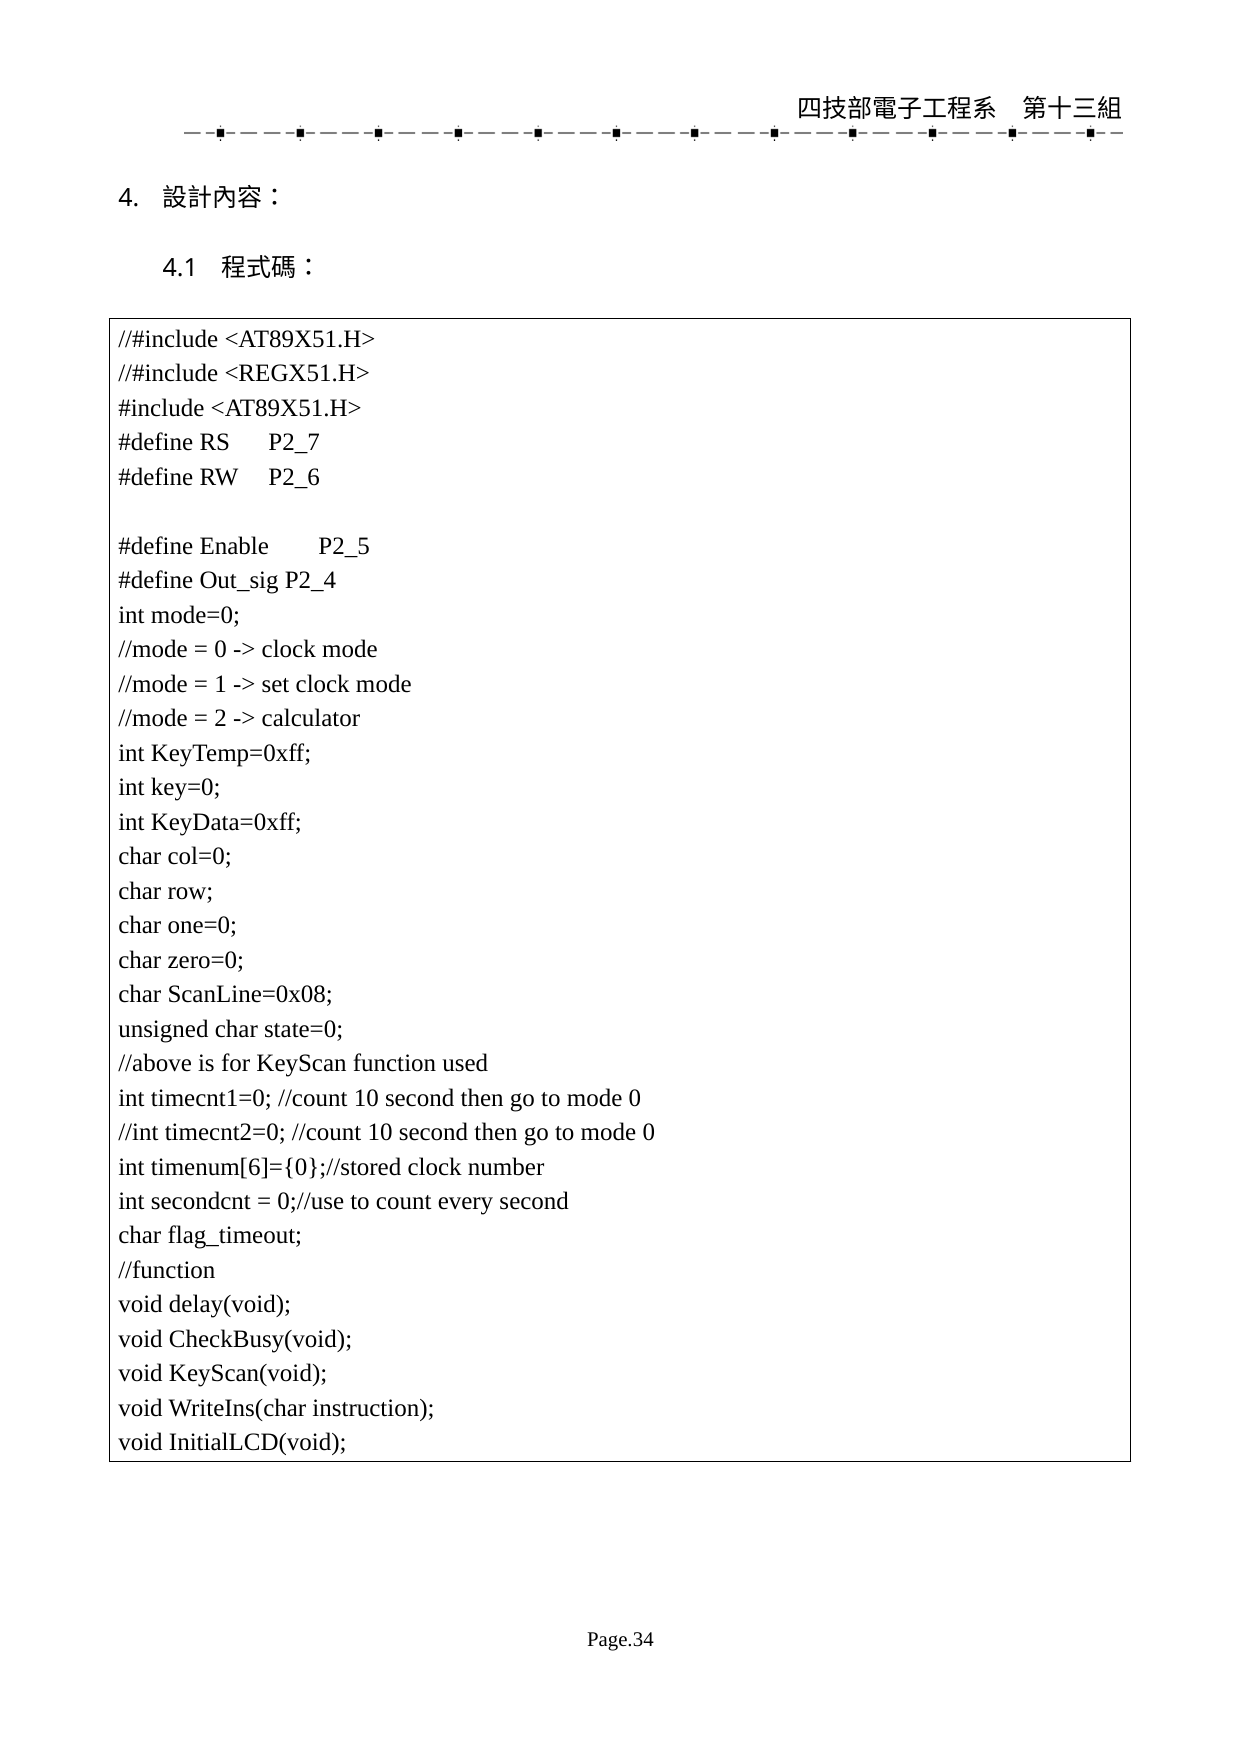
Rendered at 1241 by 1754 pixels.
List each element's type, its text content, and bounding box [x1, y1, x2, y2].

text int secondcnt = 0;//use to count every second [118, 1183, 1122, 1218]
text void InitialLCD(void); [110, 1421, 1130, 1461]
text //#include <AT89X51.H> [110, 319, 1130, 356]
text int timecnt1=0; //count 10 second then go to mode 0 [118, 1080, 1122, 1114]
text #define Out_sig P2_4 [118, 563, 1122, 597]
text char col=0; [118, 838, 1122, 873]
text int KeyData=0xff; [118, 804, 1122, 838]
text #define RW P2_6 [118, 459, 1122, 494]
text //above is for KeyScan function used [118, 1045, 1122, 1080]
text int mode=0; [118, 597, 1122, 632]
text 程式碼： [162, 248, 1122, 284]
text //function [118, 1252, 1122, 1287]
text void KeyScan(void); [118, 1356, 1122, 1390]
text #define Enable P2_5 [118, 528, 1122, 563]
picture [184, 124, 1123, 141]
text void WriteIns(char instruction); [118, 1390, 1122, 1421]
text void CheckBusy(void); [118, 1321, 1122, 1356]
text unsigned char state=0; [118, 1011, 1122, 1045]
text //mode = 0 -> clock mode [118, 632, 1122, 666]
text //int timecnt2=0; //count 10 second then go to mode 0 [118, 1114, 1122, 1149]
text char ScanLine=0x08; [118, 976, 1122, 1011]
text char one=0; [118, 907, 1122, 942]
text //mode = 1 -> set clock mode [118, 666, 1122, 701]
text 設計內容： [118, 177, 1122, 214]
text #include <AT89X51.H> [118, 390, 1122, 425]
text char zero=0; [118, 942, 1122, 976]
text int timenum[6]={0};//stored clock number [118, 1149, 1122, 1183]
text //mode = 2 -> calculator [118, 701, 1122, 735]
text int key=0; [118, 769, 1122, 804]
text #define RS P2_7 [118, 425, 1122, 459]
text char flag_timeout; [118, 1218, 1122, 1252]
text char row; [118, 873, 1122, 907]
text void delay(void); [118, 1287, 1122, 1321]
text //#include <REGX51.H> [118, 356, 1122, 390]
text int KeyTemp=0xff; [118, 735, 1122, 769]
